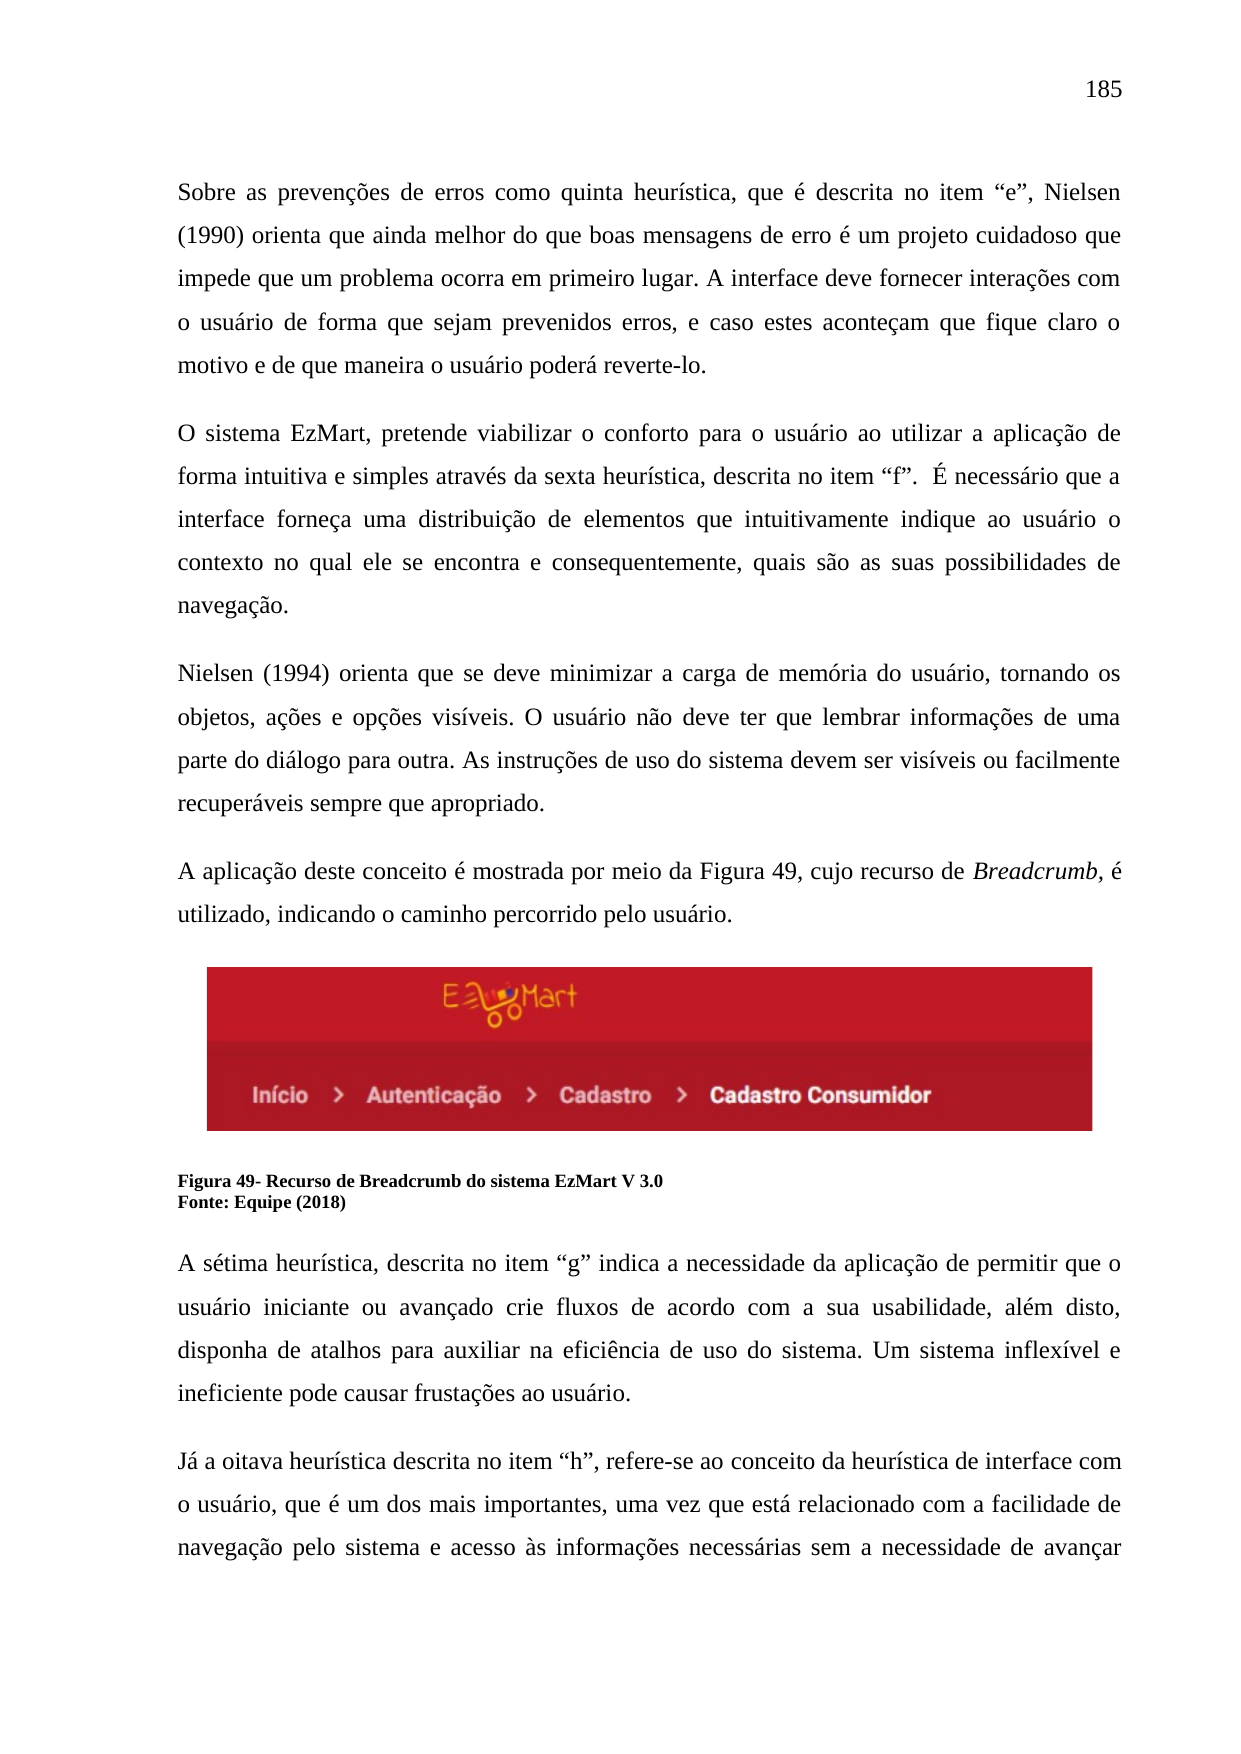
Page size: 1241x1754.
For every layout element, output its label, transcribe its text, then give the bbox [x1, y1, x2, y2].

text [177, 1446, 1122, 1561]
text Sobre as prevenções de erros como quinta heurística, que é descrita no item “e”, Nielsen (1990) orienta que ainda melhor do que boas mensagens de erro é um projeto cuidadoso que impede que um problema ocorra em primeiro lugar. A interface deve fornecer interações com o usuário de forma que sejam prevenidos erros, e caso estes aconteçam que fique claro o motivo e de que maneira o usuário poderá reverte-lo. [177, 177, 1122, 378]
text A sétima heurística, descrita no item “g” indica a necessidade da aplicação de permitir que o usuário iniciante ou avançado crie fluxos de acordo com a sua usabilidade, além disto, disponha de atalhos para auxiliar na eficiência de uso do sistema. Um sistema inflexível e ineficiente pode causar frustações ao usuário. [177, 1248, 1122, 1407]
text A aplicação deste conceito é mostrada por meio da Figura 49, cujo recurso de Breadcrumb, é utilizado, indicando o caminho percorrido pelo usuário. [177, 856, 1122, 928]
text Nielsen (1994) orienta que se deve minimizar a carga de memória do usuário, tornando os objetos, ações e opções visíveis. O usuário não deve ter que lembrar informações de uma parte do diálogo para outra. As instruções de uso do sistema devem ser visíveis ou facilmente recuperáveis ​​sempre que apropriado. [177, 658, 1122, 817]
text O sistema EzMart, pretende viabilizar o conforto para o usuário ao utilizar a aplicação de forma intuitiva e simples através da sexta heurística, descrita no item “f”. É necessário que a interface forneça uma distribuição de elementos que intuitivamente indique ao usuário o contexto no qual ele se encontra e consequentemente, quais são as suas possibilidades de navegação. [177, 418, 1122, 619]
text Fonte: Equipe (2018) [177, 1191, 1122, 1213]
picture [206, 967, 1093, 1131]
text Figura 49- Recurso de Breadcrumb do sistema EzMart V 3.0 [177, 1169, 1122, 1191]
